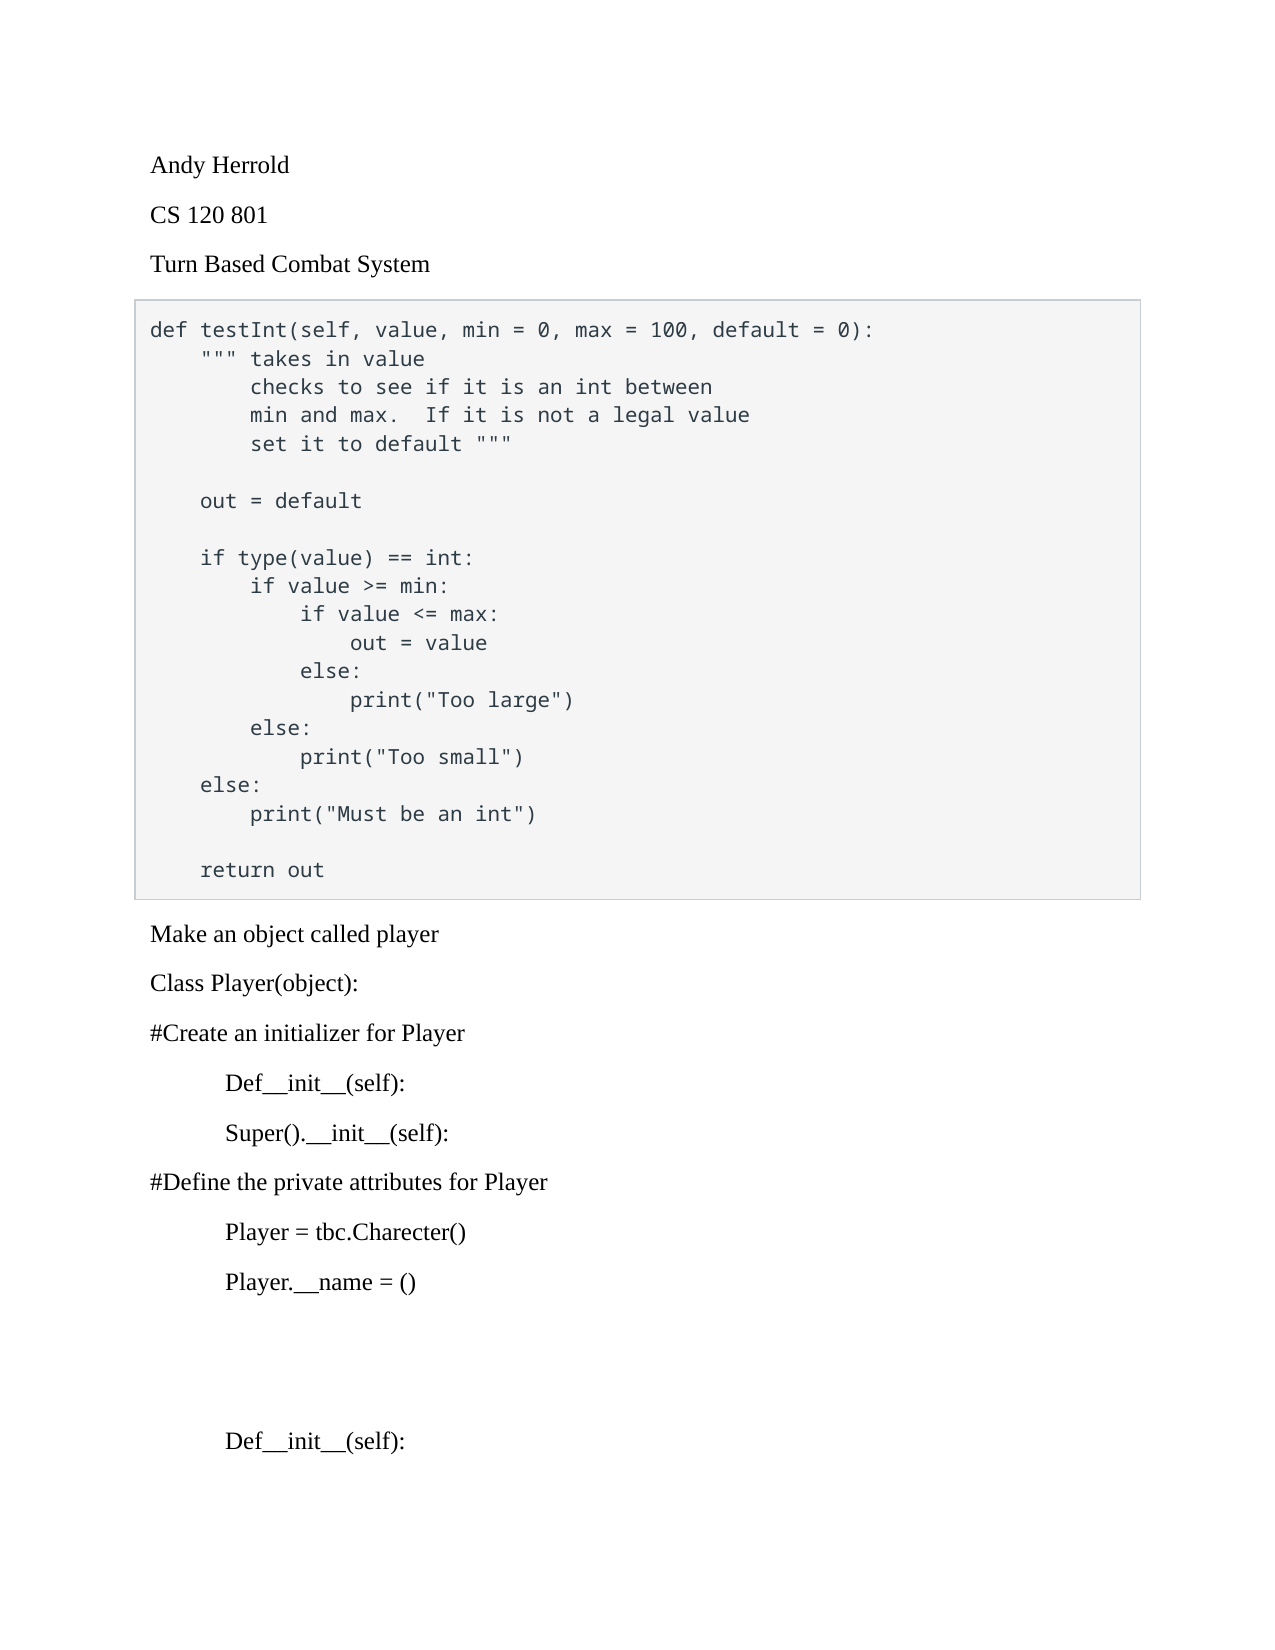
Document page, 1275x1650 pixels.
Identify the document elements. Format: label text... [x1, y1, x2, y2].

text Def__init__(self): [150, 1426, 1125, 1455]
text Make an object called player [150, 919, 1125, 948]
text #Define the private attributes for Player [150, 1167, 1125, 1196]
text Class Player(object): [150, 968, 1125, 997]
text #Create an initializer for Player [150, 1018, 1125, 1047]
text CS 120 801 [150, 200, 1125, 228]
text Def__init__(self): [150, 1068, 1125, 1097]
text Player.__name = () [150, 1267, 1125, 1295]
text Super().__init__(self): [150, 1118, 1125, 1146]
text Turn Based Combat System [150, 249, 1125, 278]
text Andy Herrold [150, 150, 1125, 179]
text def testInt(self, value, min = 0, max = 100, default = 0): """ takes in value checks to see if it is an int between min and max. If it is not a legal value set it to default """ out = default if type(value) == int: if value >= min: if value <= max: out = value else: print("Too large") else: print("Too small") else: print("Must be an int") return out [136, 301, 1140, 899]
text Player = tbc.Charecter() [150, 1217, 1125, 1246]
